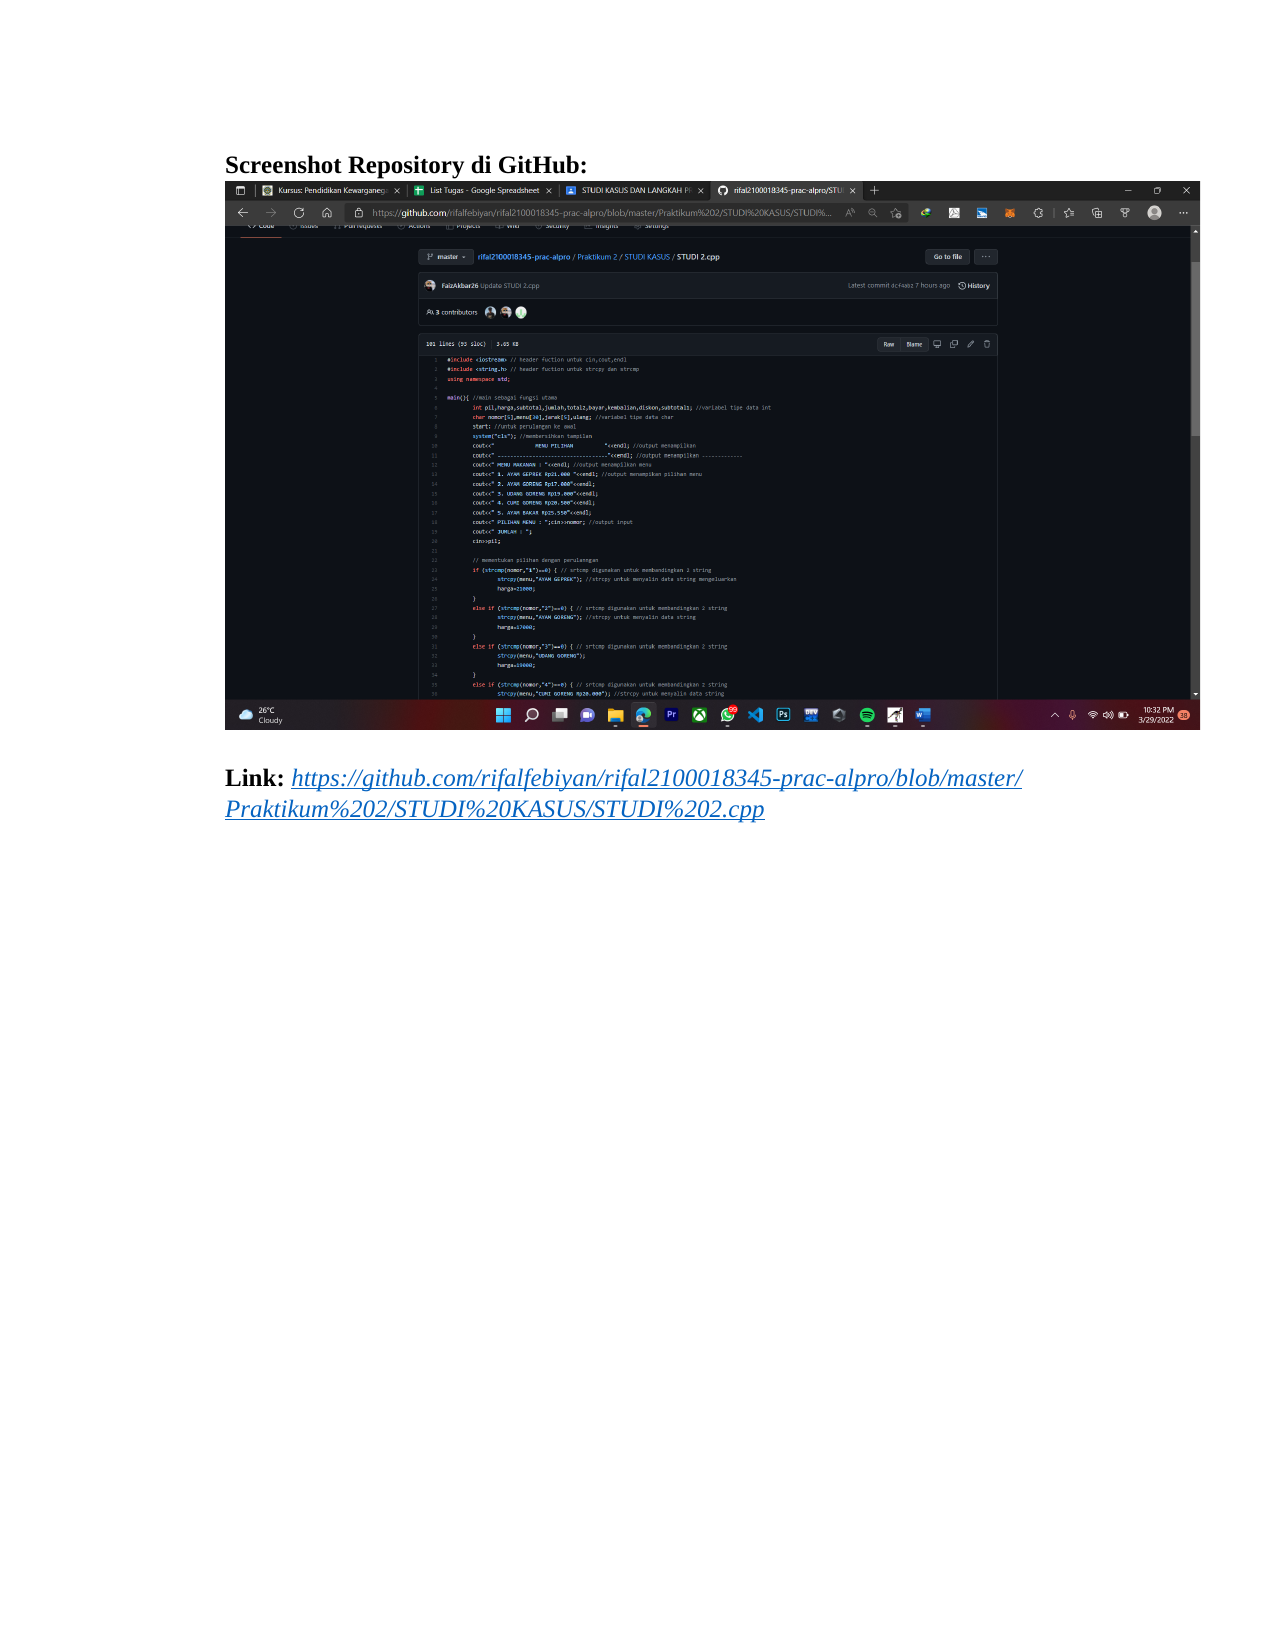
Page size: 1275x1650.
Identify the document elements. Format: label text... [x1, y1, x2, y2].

picture [225, 181, 1200, 730]
list Screenshot Repository di GitHub: Link: https://github.com/rifalfebiyan/rifal2100018345-prac-alpro/blob/master/Praktikum%202/STUDI%20KASUS/STUDI%202.cpp [225, 150, 1125, 181]
list Screenshot Repository di GitHub: Link: https://github.com/rifalfebiyan/rifal2100018345-prac-alpro/blob/master/Praktikum%202/STUDI%20KASUS/STUDI%202.cpp [225, 730, 1125, 822]
